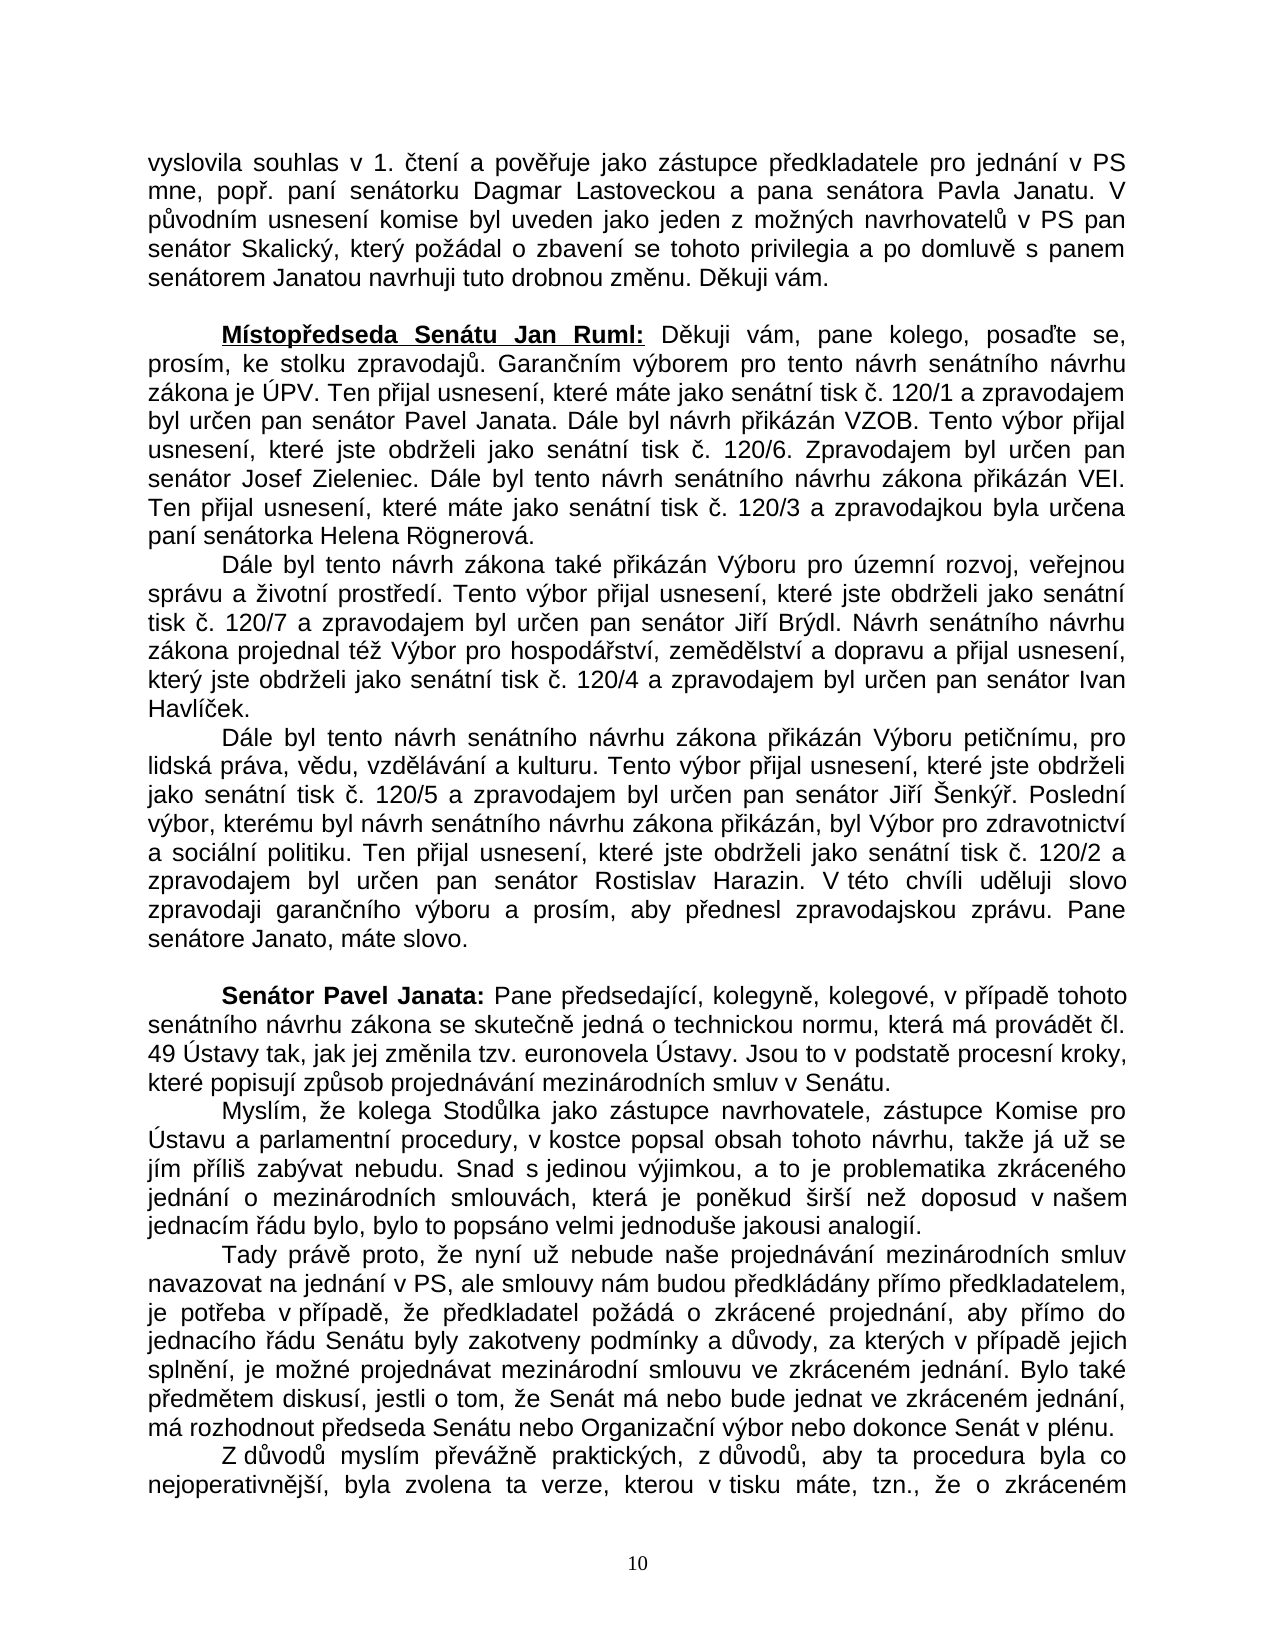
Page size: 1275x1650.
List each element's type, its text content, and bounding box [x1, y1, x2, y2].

text Senátor Pavel Janata: Pane předsedající, kolegyně, kolegové, v případě tohoto senátního návrhu zákona se skutečně jedná o technickou normu, která má provádět čl. 49 Ústavy tak, jak jej změnila tzv. euronovela Ústavy. Jsou to v podstatě procesní kroky, které popisují způsob projednávání mezinárodních smluv v Senátu. [148, 981, 1127, 1096]
text Myslím, že kolega Stodůlka jako zástupce navrhovatele, zástupce Komise pro Ústavu a parlamentní procedury, v kostce popsal obsah tohoto návrhu, takže já už se jím příliš zabývat nebudu. Snad s jedinou výjimkou, a to je problematika zkráceného jednání o mezinárodních smlouvách, která je poněkud širší než doposud v našem jednacím řádu bylo, bylo to popsáno velmi jednoduše jakousi analogií. [148, 1096, 1127, 1240]
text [148, 148, 1127, 291]
text Místopředseda Senátu Jan Ruml: Děkuji vám, pane kolego, posaďte se, prosím, ke stolku zpravodajů. Garančním výborem pro tento návrh senátního návrhu zákona je ÚPV. Ten přijal usnesení, které máte jako senátní tisk č. 120/1 a zpravodajem byl určen pan senátor Pavel Janata. Dále byl návrh přikázán VZOB. Tento výbor přijal usnesení, které jste obdrželi jako senátní tisk č. 120/6. Zpravodajem byl určen pan senátor Josef Zieleniec. Dále byl tento návrh senátního návrhu zákona přikázán VEI. Ten přijal usnesení, které máte jako senátní tisk č. 120/3 a zpravodajkou byla určena paní senátorka Helena Rögnerová. [148, 320, 1127, 550]
text Tady právě proto, že nyní už nebude naše projednávání mezinárodních smluv navazovat na jednání v PS, ale smlouvy nám budou předkládány přímo předkladatelem, je potřeba v případě, že předkladatel požádá o zkrácené projednání, aby přímo do jednacího řádu Senátu byly zakotveny podmínky a důvody, za kterých v případě jejich splnění, je možné projednávat mezinárodní smlouvu ve zkráceném jednání. Bylo také předmětem diskusí, jestli o tom, že Senát má nebo bude jednat ve zkráceném jednání, má rozhodnout předseda Senátu nebo Organizační výbor nebo dokonce Senát v plénu. [148, 1240, 1127, 1441]
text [148, 1441, 1127, 1499]
text Dále byl tento návrh zákona také přikázán Výboru pro územní rozvoj, veřejnou správu a životní prostředí. Tento výbor přijal usnesení, které jste obdrželi jako senátní tisk č. 120/7 a zpravodajem byl určen pan senátor Jiří Brýdl. Návrh senátního návrhu zákona projednal též Výbor pro hospodářství, zemědělství a dopravu a přijal usnesení, který jste obdrželi jako senátní tisk č. 120/4 a zpravodajem byl určen pan senátor Ivan Havlíček. [148, 550, 1127, 723]
text Dále byl tento návrh senátního návrhu zákona přikázán Výboru petičnímu, pro lidská práva, vědu, vzdělávání a kulturu. Tento výbor přijal usnesení, které jste obdrželi jako senátní tisk č. 120/5 a zpravodajem byl určen pan senátor Jiří Šenkýř. Poslední výbor, kterému byl návrh senátního návrhu zákona přikázán, byl Výbor pro zdravotnictví a sociální politiku. Ten přijal usnesení, které jste obdrželi jako senátní tisk č. 120/2 a zpravodajem byl určen pan senátor Rostislav Harazin. V této chvíli uděluji slovo zpravodaji garančního výboru a prosím, aby přednesl zpravodajskou zprávu. Pane senátore Janato, máte slovo. [148, 723, 1127, 953]
